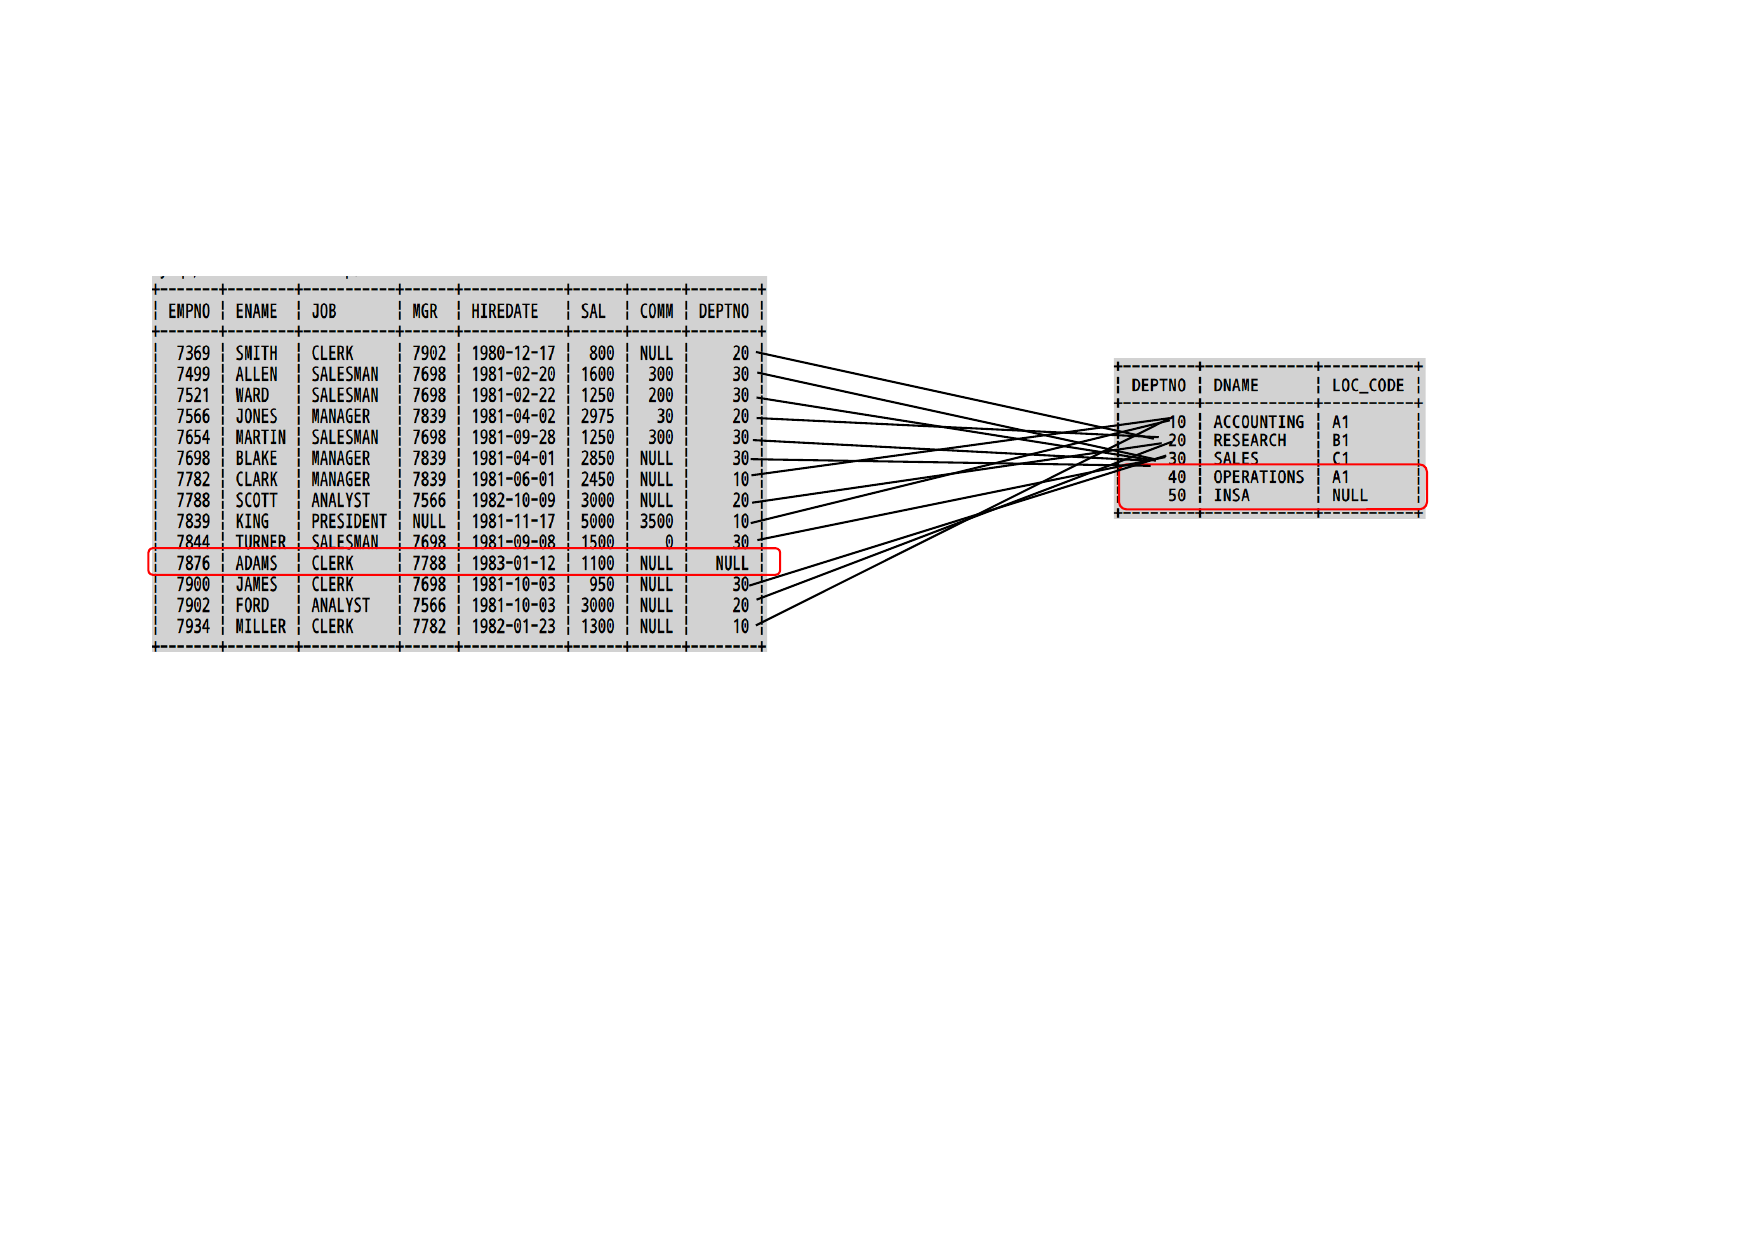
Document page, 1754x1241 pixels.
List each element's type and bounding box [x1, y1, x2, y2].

picture [1113, 358, 1426, 465]
picture [1131, 428, 1145, 433]
picture [151, 576, 767, 651]
picture [151, 276, 767, 547]
picture [1113, 437, 1127, 444]
picture [1113, 422, 1154, 430]
picture [1121, 466, 1426, 508]
picture [1123, 446, 1155, 453]
picture [1113, 473, 1426, 518]
picture [151, 550, 767, 573]
